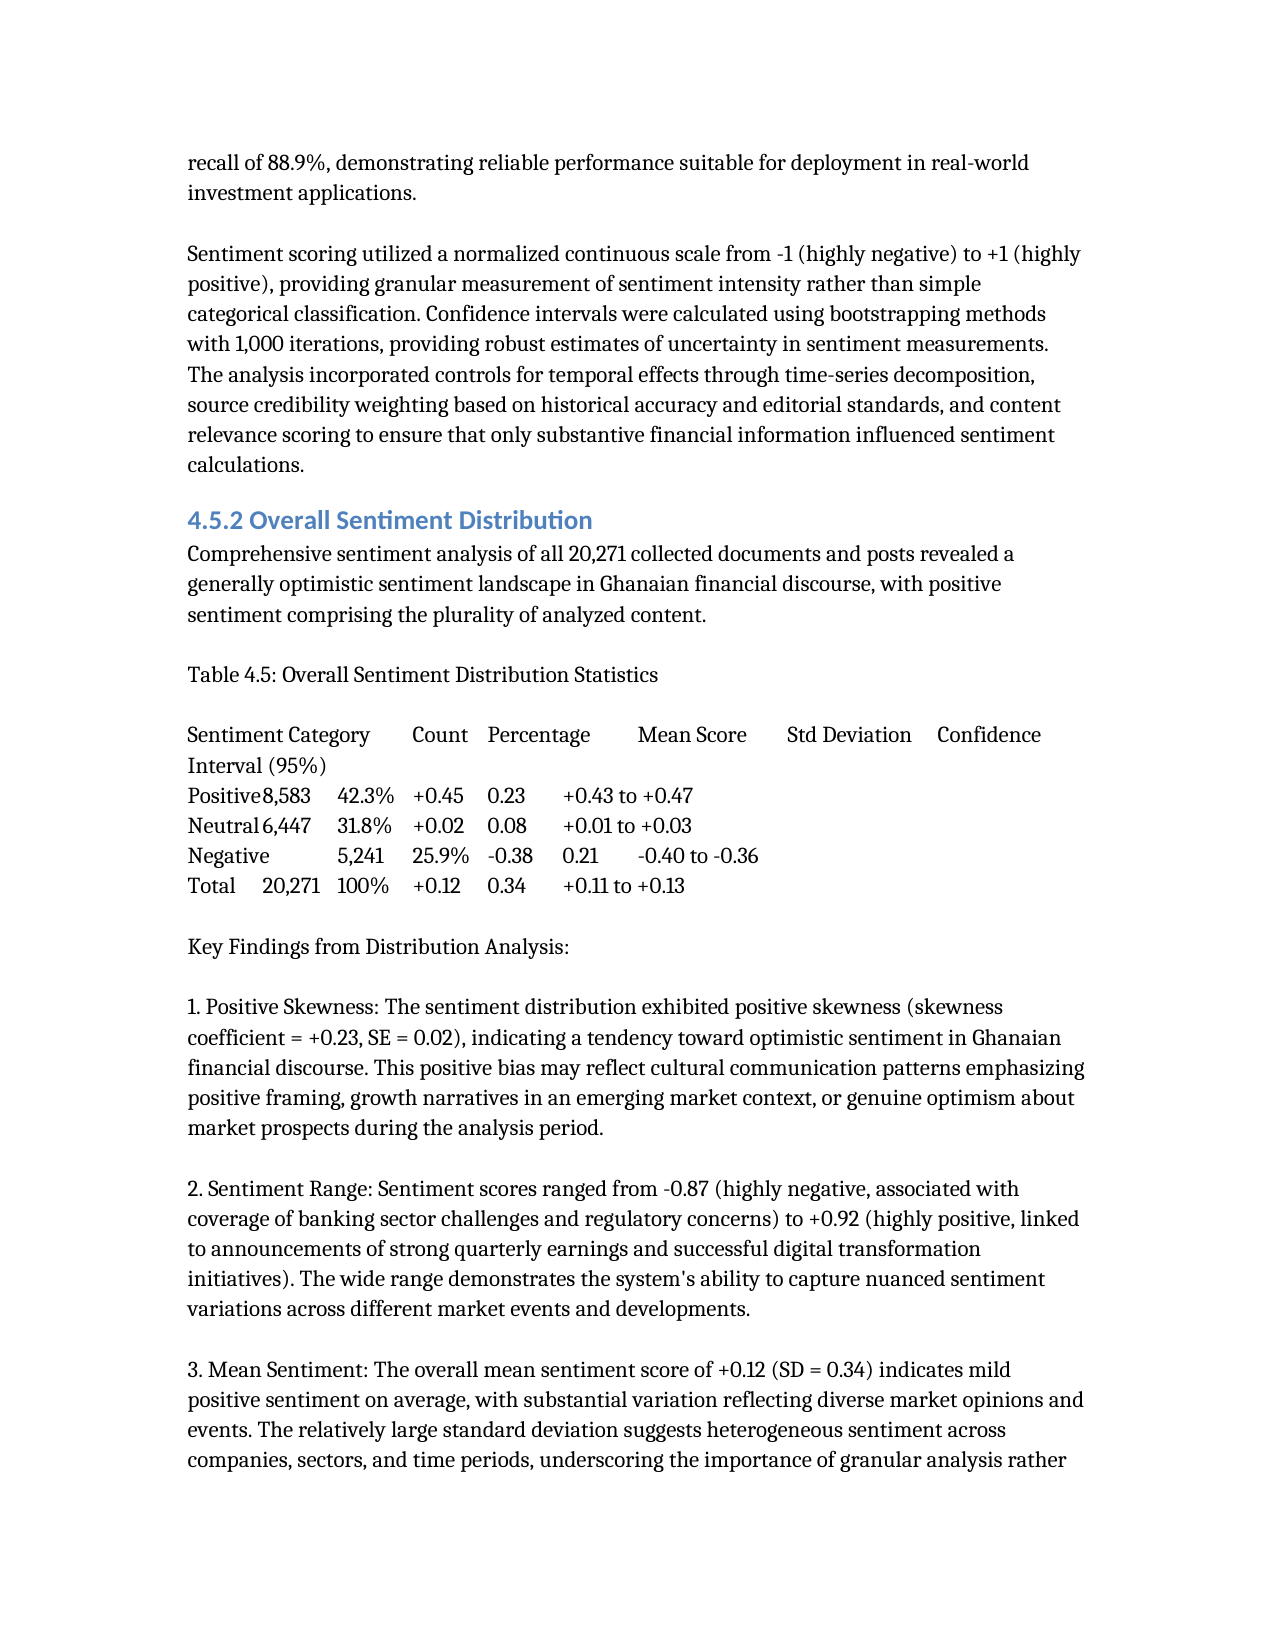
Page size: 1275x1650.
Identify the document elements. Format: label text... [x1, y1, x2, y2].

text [187, 150, 1087, 478]
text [187, 541, 1087, 1474]
subtitle 4.5.2 Overall Sentiment Distribution [187, 503, 1087, 536]
